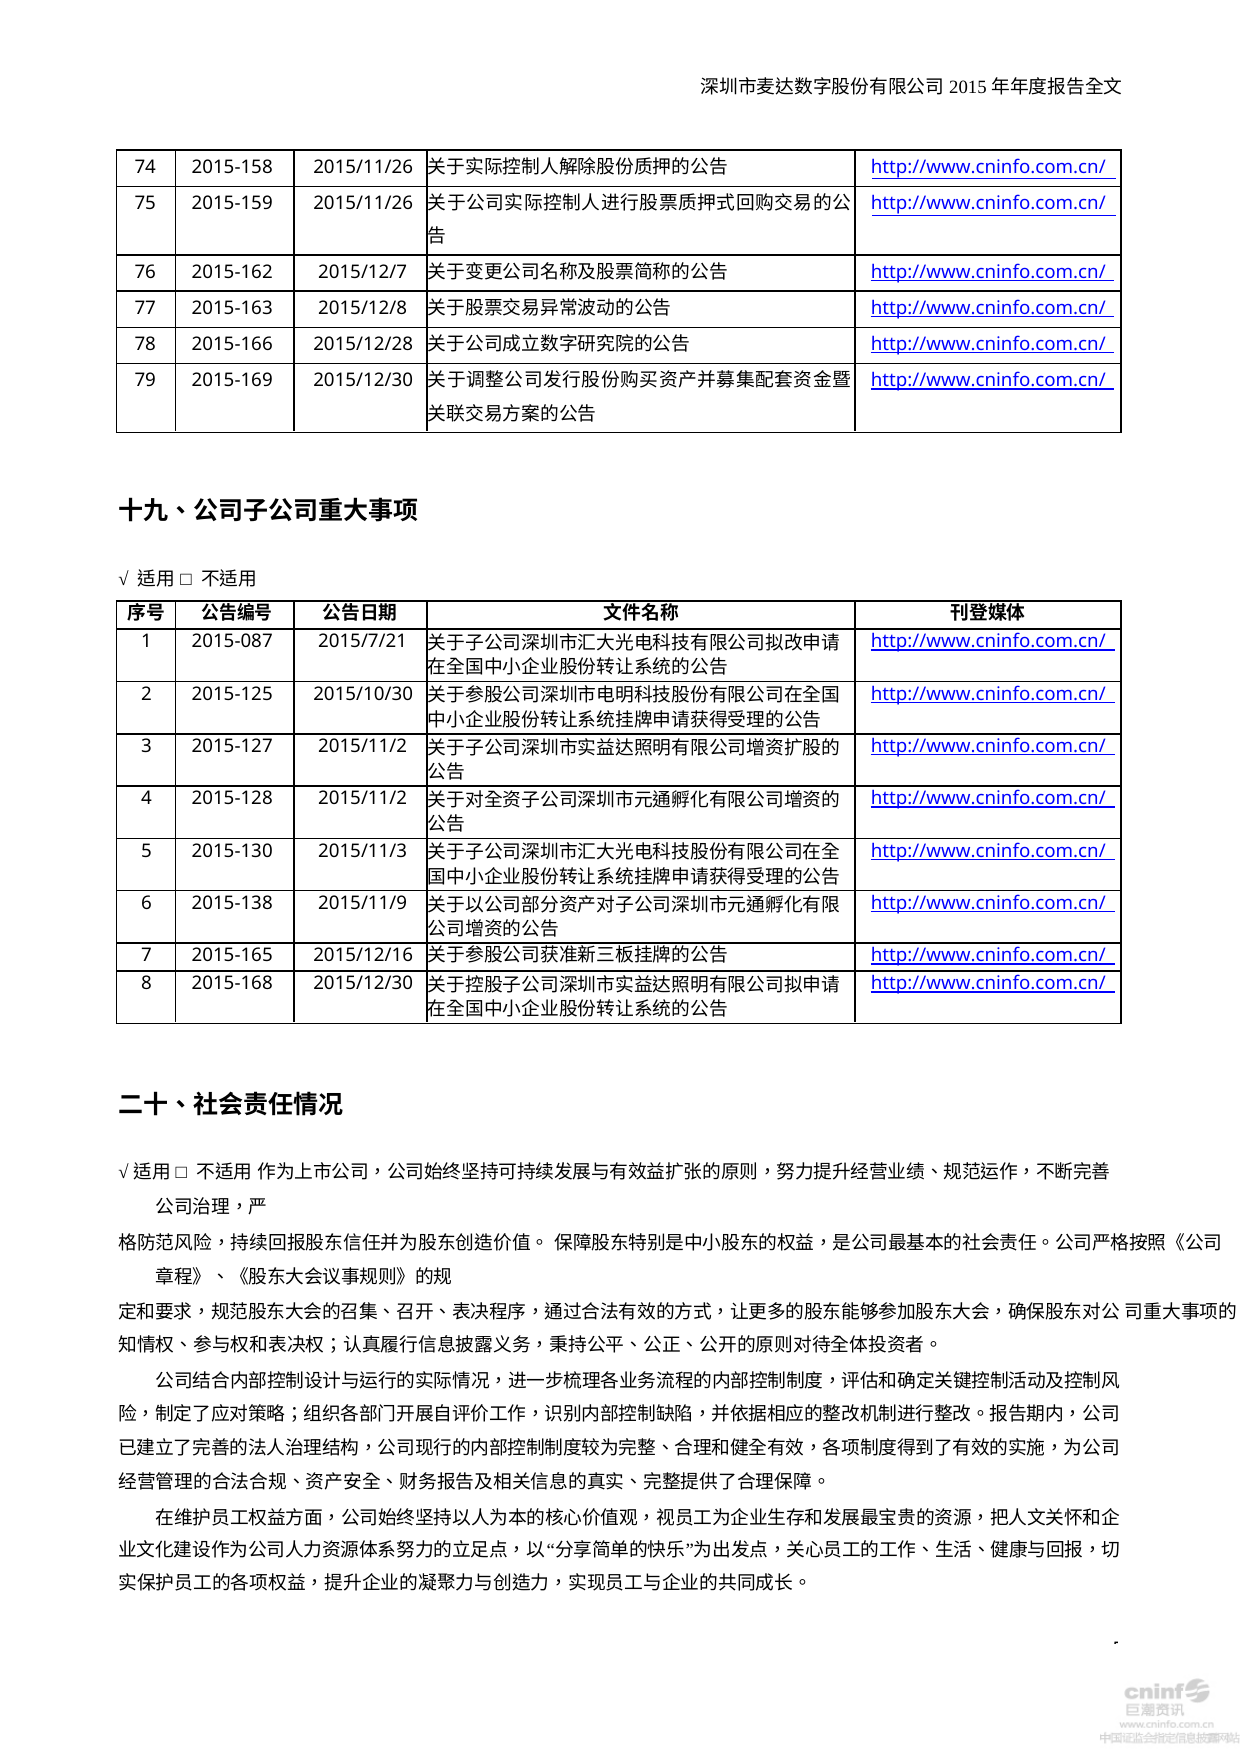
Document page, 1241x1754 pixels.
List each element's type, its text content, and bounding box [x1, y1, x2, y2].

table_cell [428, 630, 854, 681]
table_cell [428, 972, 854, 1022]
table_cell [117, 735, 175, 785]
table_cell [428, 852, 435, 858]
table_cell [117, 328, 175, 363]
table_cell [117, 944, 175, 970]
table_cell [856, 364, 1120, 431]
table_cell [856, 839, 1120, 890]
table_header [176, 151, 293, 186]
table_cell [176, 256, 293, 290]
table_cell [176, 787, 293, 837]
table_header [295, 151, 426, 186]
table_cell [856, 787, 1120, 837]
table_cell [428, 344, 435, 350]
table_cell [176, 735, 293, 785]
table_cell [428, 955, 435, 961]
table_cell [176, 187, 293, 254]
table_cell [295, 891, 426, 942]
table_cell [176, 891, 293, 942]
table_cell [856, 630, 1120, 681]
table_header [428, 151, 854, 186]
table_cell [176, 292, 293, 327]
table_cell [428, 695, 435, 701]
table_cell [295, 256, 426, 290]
subtitle 十九、公司子公司重大事项 [118, 493, 1240, 527]
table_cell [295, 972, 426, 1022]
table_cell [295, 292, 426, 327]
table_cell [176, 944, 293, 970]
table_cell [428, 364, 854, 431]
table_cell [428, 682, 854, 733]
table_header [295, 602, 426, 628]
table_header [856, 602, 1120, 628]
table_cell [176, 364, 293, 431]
text 在维护员工权益方面，公司始终坚持以人为本的核心价值观，视员工为企业生存和发展最宝贵的资源，把人文关怀和企 业文化建设作为公司人力资源体系努力的立足点，以“分享简单的快乐”为出发点，关心员工的工作、生活、健康与回报，切 实保护员工的各项权益，提升企业的凝聚力与创造力，实现员工与企业的共同成长。 [118, 1504, 1122, 1595]
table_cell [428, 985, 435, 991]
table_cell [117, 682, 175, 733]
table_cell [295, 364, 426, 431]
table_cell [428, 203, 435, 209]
subtitle 二十、社会责任情况 [118, 1086, 1240, 1120]
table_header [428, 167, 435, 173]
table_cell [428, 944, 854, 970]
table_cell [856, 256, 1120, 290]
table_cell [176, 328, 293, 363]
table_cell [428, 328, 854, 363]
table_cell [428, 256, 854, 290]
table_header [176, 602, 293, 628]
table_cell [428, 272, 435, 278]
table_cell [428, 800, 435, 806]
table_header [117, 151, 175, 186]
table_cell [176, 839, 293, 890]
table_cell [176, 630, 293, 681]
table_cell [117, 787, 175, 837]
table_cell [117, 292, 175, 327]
text √ 适用 □ 不适用 [118, 565, 1240, 590]
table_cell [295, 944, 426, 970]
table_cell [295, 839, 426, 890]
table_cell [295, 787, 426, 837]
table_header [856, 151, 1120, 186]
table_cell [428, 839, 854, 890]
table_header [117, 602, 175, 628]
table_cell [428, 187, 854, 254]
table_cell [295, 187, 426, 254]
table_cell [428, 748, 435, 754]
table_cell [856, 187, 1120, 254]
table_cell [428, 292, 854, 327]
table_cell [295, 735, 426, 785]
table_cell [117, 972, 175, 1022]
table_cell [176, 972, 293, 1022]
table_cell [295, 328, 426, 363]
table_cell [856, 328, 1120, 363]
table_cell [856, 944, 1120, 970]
text 格防范风险，持续回报股东信任并为股东创造价值。 保障股东特别是中小股东的权益，是公司最基本的社会责任。公司严格按照《公司章程》、《股东大会议事规则》的规 [118, 1229, 1240, 1288]
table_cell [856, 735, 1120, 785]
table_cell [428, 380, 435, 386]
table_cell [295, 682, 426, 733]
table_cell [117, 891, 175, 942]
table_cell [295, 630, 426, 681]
text 定和要求，规范股东大会的召集、召开、表决程序，通过合法有效的方式，让更多的股东能够参加股东大会，确保股东对公 司重大事项的知情权、参与权和表决权；认真履行信息披露义务，秉持公平、公正、公开的原则对待全体投资者。 [118, 1298, 1240, 1357]
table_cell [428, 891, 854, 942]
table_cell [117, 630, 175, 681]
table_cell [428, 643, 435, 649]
text 公司结合内部控制设计与运行的实际情况，进一步梳理各业务流程的内部控制制度，评估和确定关键控制活动及控制风 险，制定了应对策略；组织各部门开展自评价工作，识别内部控制缺陷，并依据相应的整改机制进行整改。报告期内，公司 已建立了完善的法人治理结构，公司现行的内部控制制度较为完整、合理和健全有效，各项制度得到了有效的实施，为公司 经营管理的合法合规、资产安全、财务报告及相关信息的真实、完整提供了合理保障。 [118, 1367, 1122, 1494]
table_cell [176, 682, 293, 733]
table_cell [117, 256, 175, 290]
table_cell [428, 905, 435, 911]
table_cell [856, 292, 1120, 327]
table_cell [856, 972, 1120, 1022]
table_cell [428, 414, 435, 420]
picture [1099, 1673, 1241, 1754]
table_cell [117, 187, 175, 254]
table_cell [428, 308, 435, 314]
text √ 适用 □ 不适用 作为上市公司，公司始终坚持可持续发展与有效益扩张的原则，努力提升经营业绩、规范运作，不断完善公司治理，严 [118, 1158, 1124, 1219]
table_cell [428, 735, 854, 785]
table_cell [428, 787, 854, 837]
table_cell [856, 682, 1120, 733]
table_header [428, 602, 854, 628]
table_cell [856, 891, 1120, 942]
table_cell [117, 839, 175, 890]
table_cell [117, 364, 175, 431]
